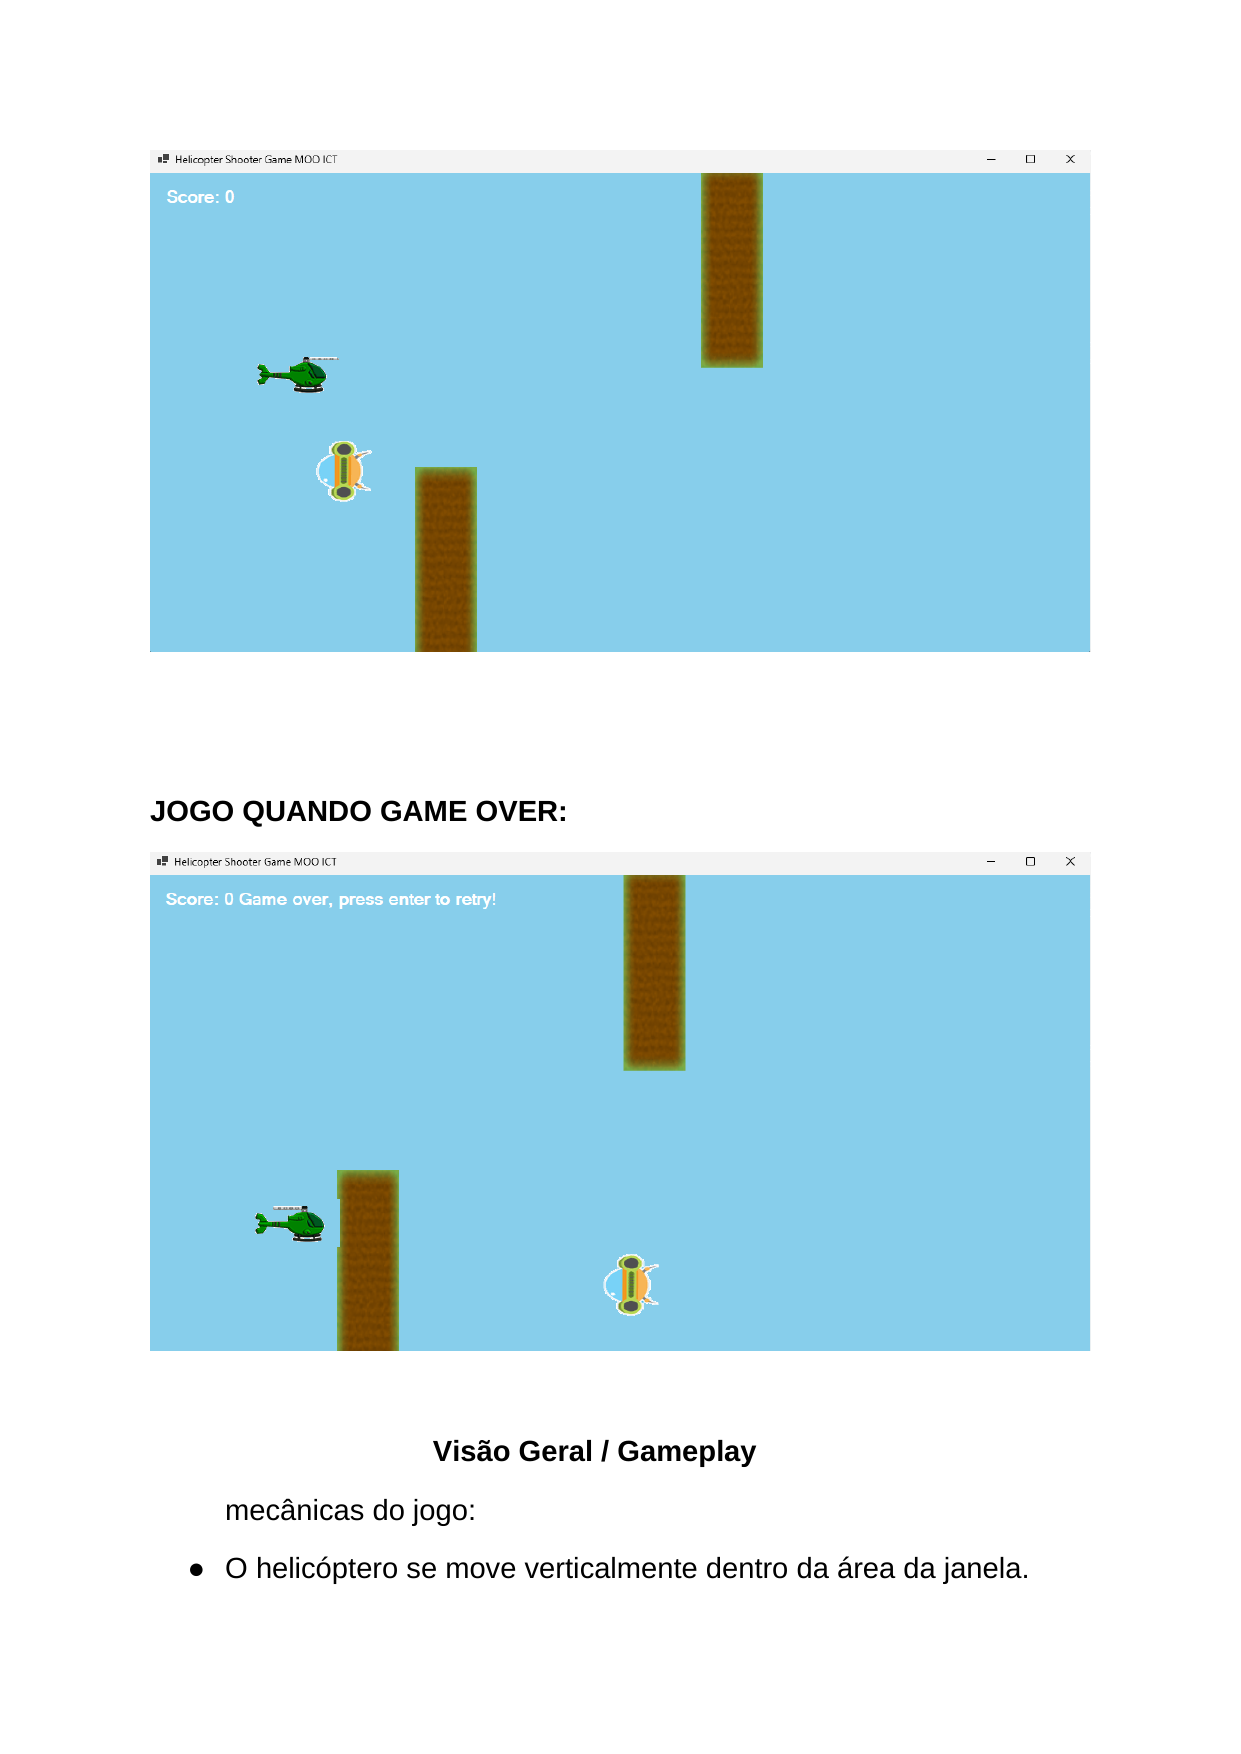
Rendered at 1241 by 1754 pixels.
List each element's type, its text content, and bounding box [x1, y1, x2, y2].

picture [150, 150, 1091, 652]
picture [150, 852, 1091, 1351]
list O helicóptero se move verticalmente dentro da área da janela. [187, 1551, 1090, 1585]
text JOGO QUANDO GAME OVER: [150, 794, 1090, 828]
text Visão Geral / Gameplay [150, 1434, 1090, 1468]
text mecânicas do jogo: [225, 1493, 1090, 1526]
